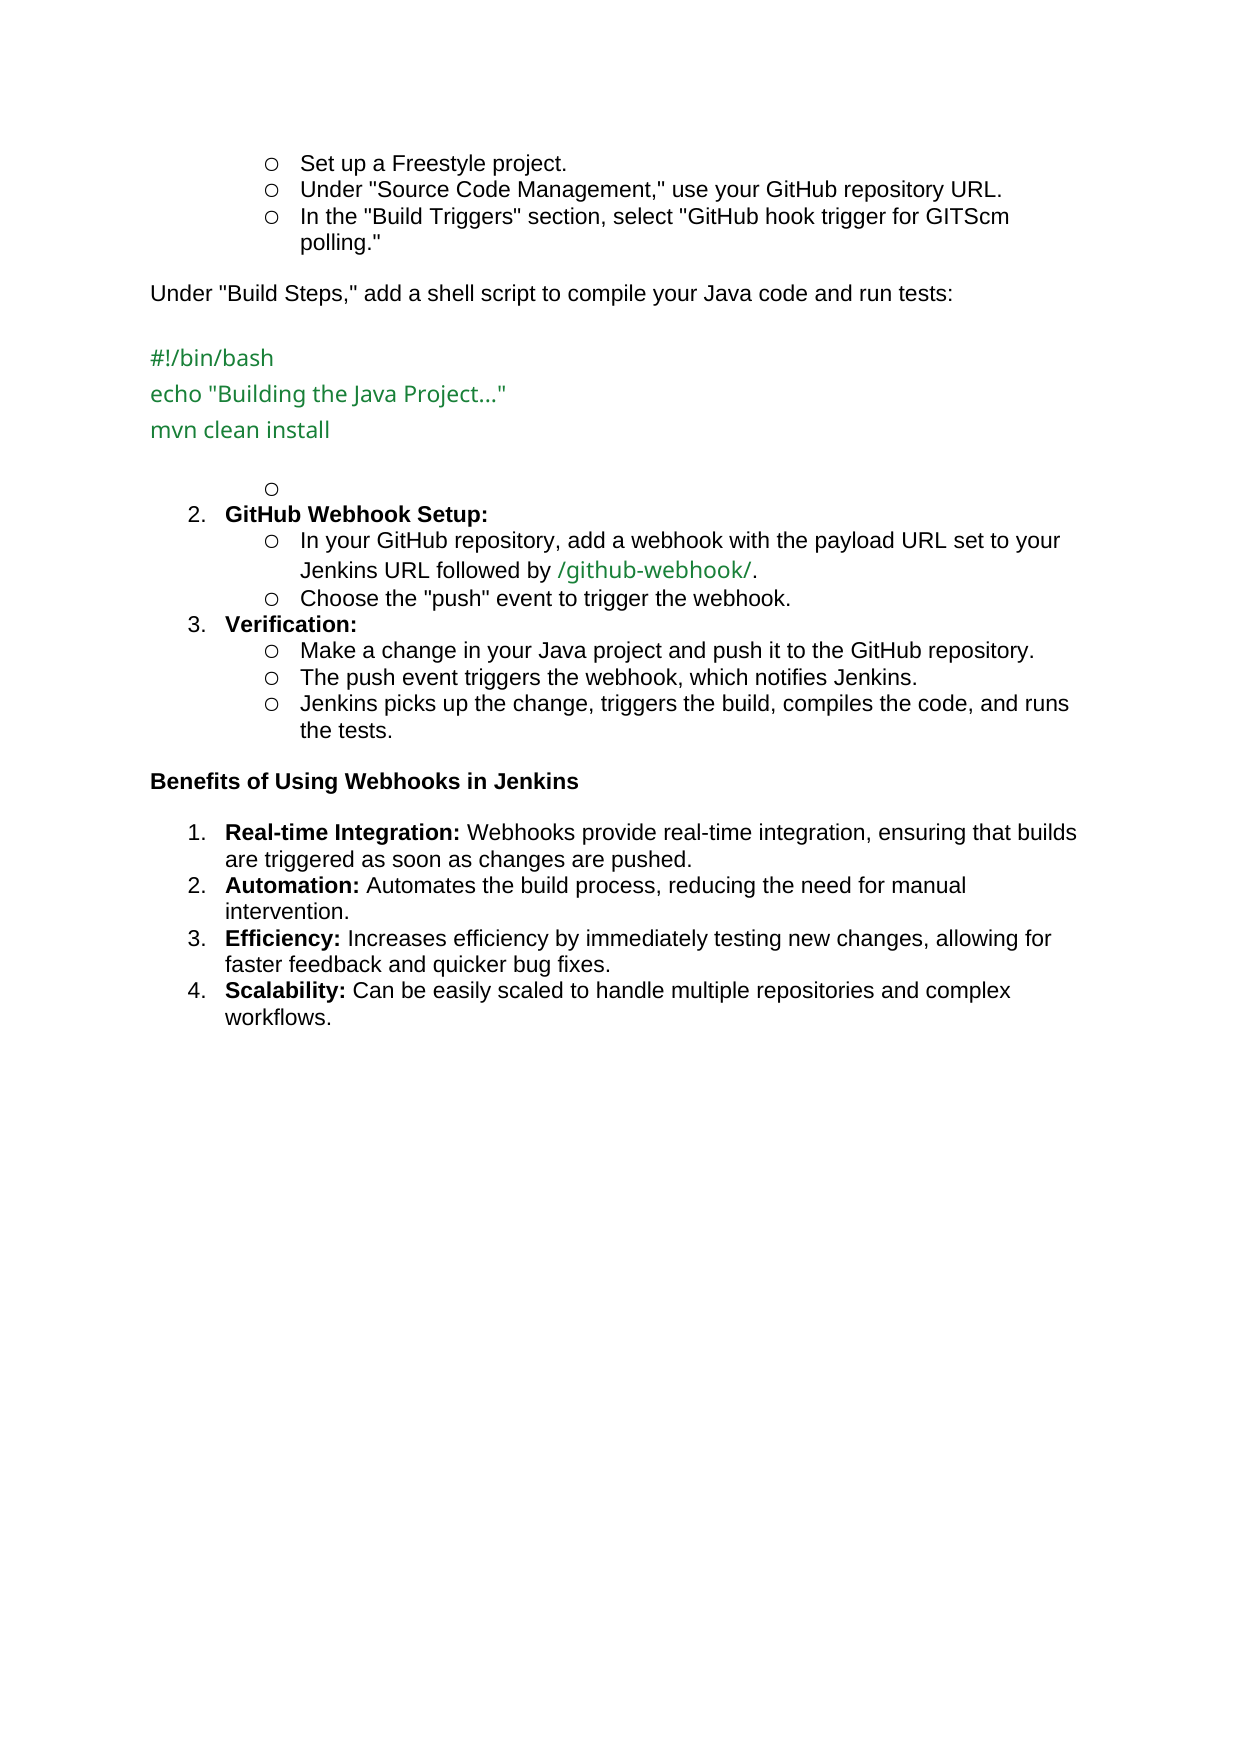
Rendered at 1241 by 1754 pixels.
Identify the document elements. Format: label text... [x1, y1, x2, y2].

list Make a change in your Java project and push it to the GitHub repository. [262, 637, 1090, 664]
subtitle Benefits of Using Webhooks in Jenkins [150, 768, 1090, 794]
list Verification: [187, 611, 1090, 637]
list Scalability: Can be easily scaled to handle multiple repositories and complex workflows. [187, 977, 1090, 1030]
list Efficiency: Increases efficiency by immediately testing new changes, allowing for faster feedback and quicker bug fixes. [187, 925, 1090, 977]
list Automation: Automates the build process, reducing the need for manual intervention. [187, 872, 1090, 925]
list Jenkins picks up the change, triggers the build, compiles the code, and runs the tests. [262, 690, 1090, 743]
list Under "Source Code Management," use your GitHub repository URL. [262, 176, 1090, 203]
list The push event triggers the webhook, which notifies Jenkins. [262, 664, 1090, 690]
text mvn clean install [150, 413, 1090, 445]
text echo "Building the Java Project..." [150, 378, 1090, 409]
list In your GitHub repository, add a webhook with the payload URL set to your Jenkins URL followed by /github-webhook/. [262, 527, 1090, 585]
list GitHub Webhook Setup: [187, 501, 1090, 527]
list Set up a Freestyle project. [262, 150, 1090, 176]
list In the "Build Triggers" section, select "GitHub hook trigger for GITScm polling." [262, 203, 1090, 255]
list Real-time Integration: Webhooks provide real-time integration, ensuring that builds are triggered as soon as changes are pushed. [187, 819, 1090, 872]
text Under "Build Steps," add a shell script to compile your Java code and run tests: #!/bin/bash [150, 280, 1090, 373]
list Choose the "push" event to trigger the webhook. [262, 585, 1090, 611]
